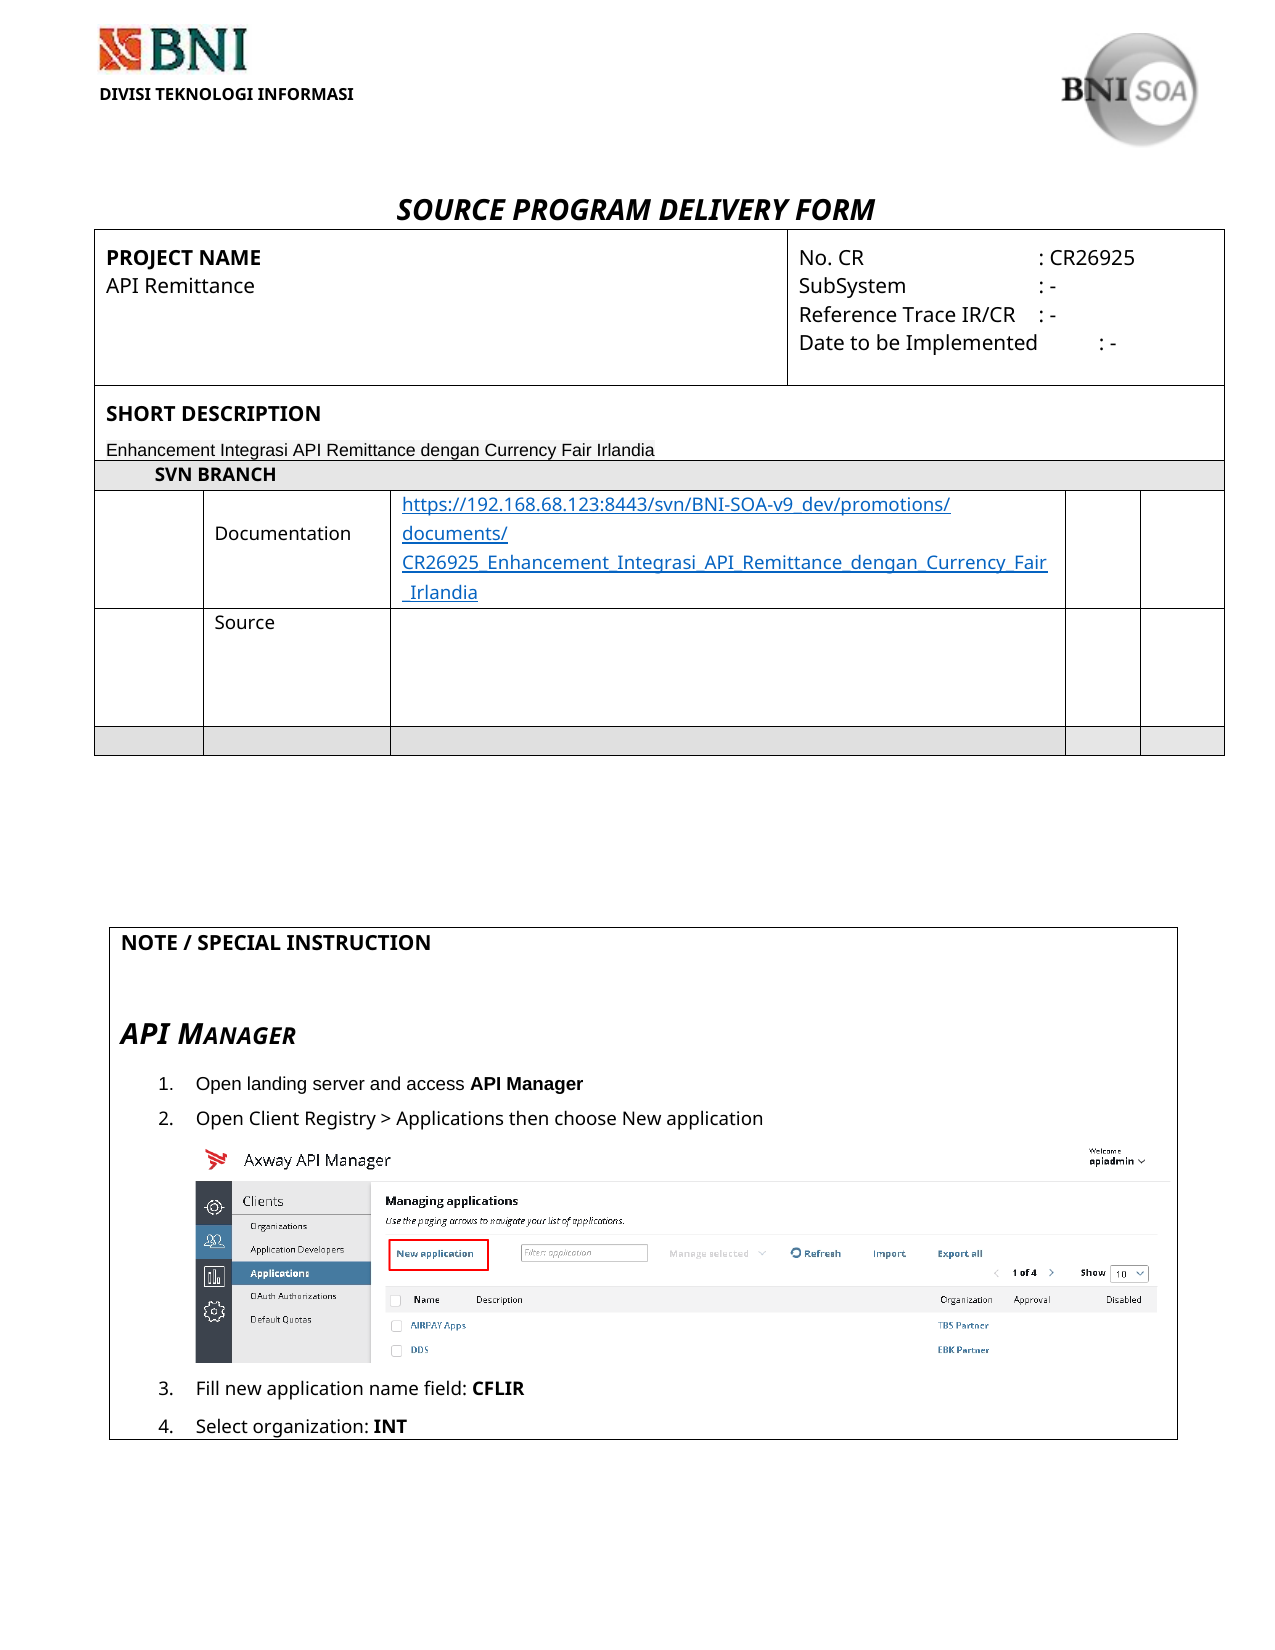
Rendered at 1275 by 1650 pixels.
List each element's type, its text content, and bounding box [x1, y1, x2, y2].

table_cell [1141, 491, 1224, 608]
table_header PROJECT NAME API Remittance [95, 230, 787, 385]
table_cell https://192.168.68.123:8443/svn/BNI-SOA-v9_dev/promotions/documents/CR26925_Enhancement_Integrasi_API_Remittance_dengan_Currency_Fair_Irlandia [391, 491, 1065, 608]
picture [1061, 33, 1199, 148]
table_cell SHORT DESCRIPTION Enhancement Integrasi API Remittance dengan Currency Fair Irlandia [95, 386, 1224, 460]
table_cell [1141, 727, 1224, 755]
table_cell [1066, 609, 1140, 726]
table_cell Documentation [204, 491, 390, 608]
table_cell SVN BRANCH [95, 461, 1224, 490]
table_cell [1066, 727, 1140, 755]
table_cell [95, 609, 203, 726]
table_cell [1066, 491, 1140, 608]
table_cell [204, 727, 390, 755]
picture [97, 24, 253, 74]
picture [195, 1143, 1171, 1363]
table_cell [1141, 609, 1224, 726]
table_cell Source [204, 609, 390, 726]
table_cell [391, 609, 1065, 726]
table_cell [391, 727, 1065, 755]
title SOURCE PROGRAM DELIVERY FORM [97, 190, 1177, 229]
table_cell [95, 727, 203, 755]
table_header No. CR/CR : CR26925 SubSystem : - Reference Trace IR/CR : - Date to be Implemented : - [788, 230, 1224, 385]
table_cell [95, 491, 203, 608]
